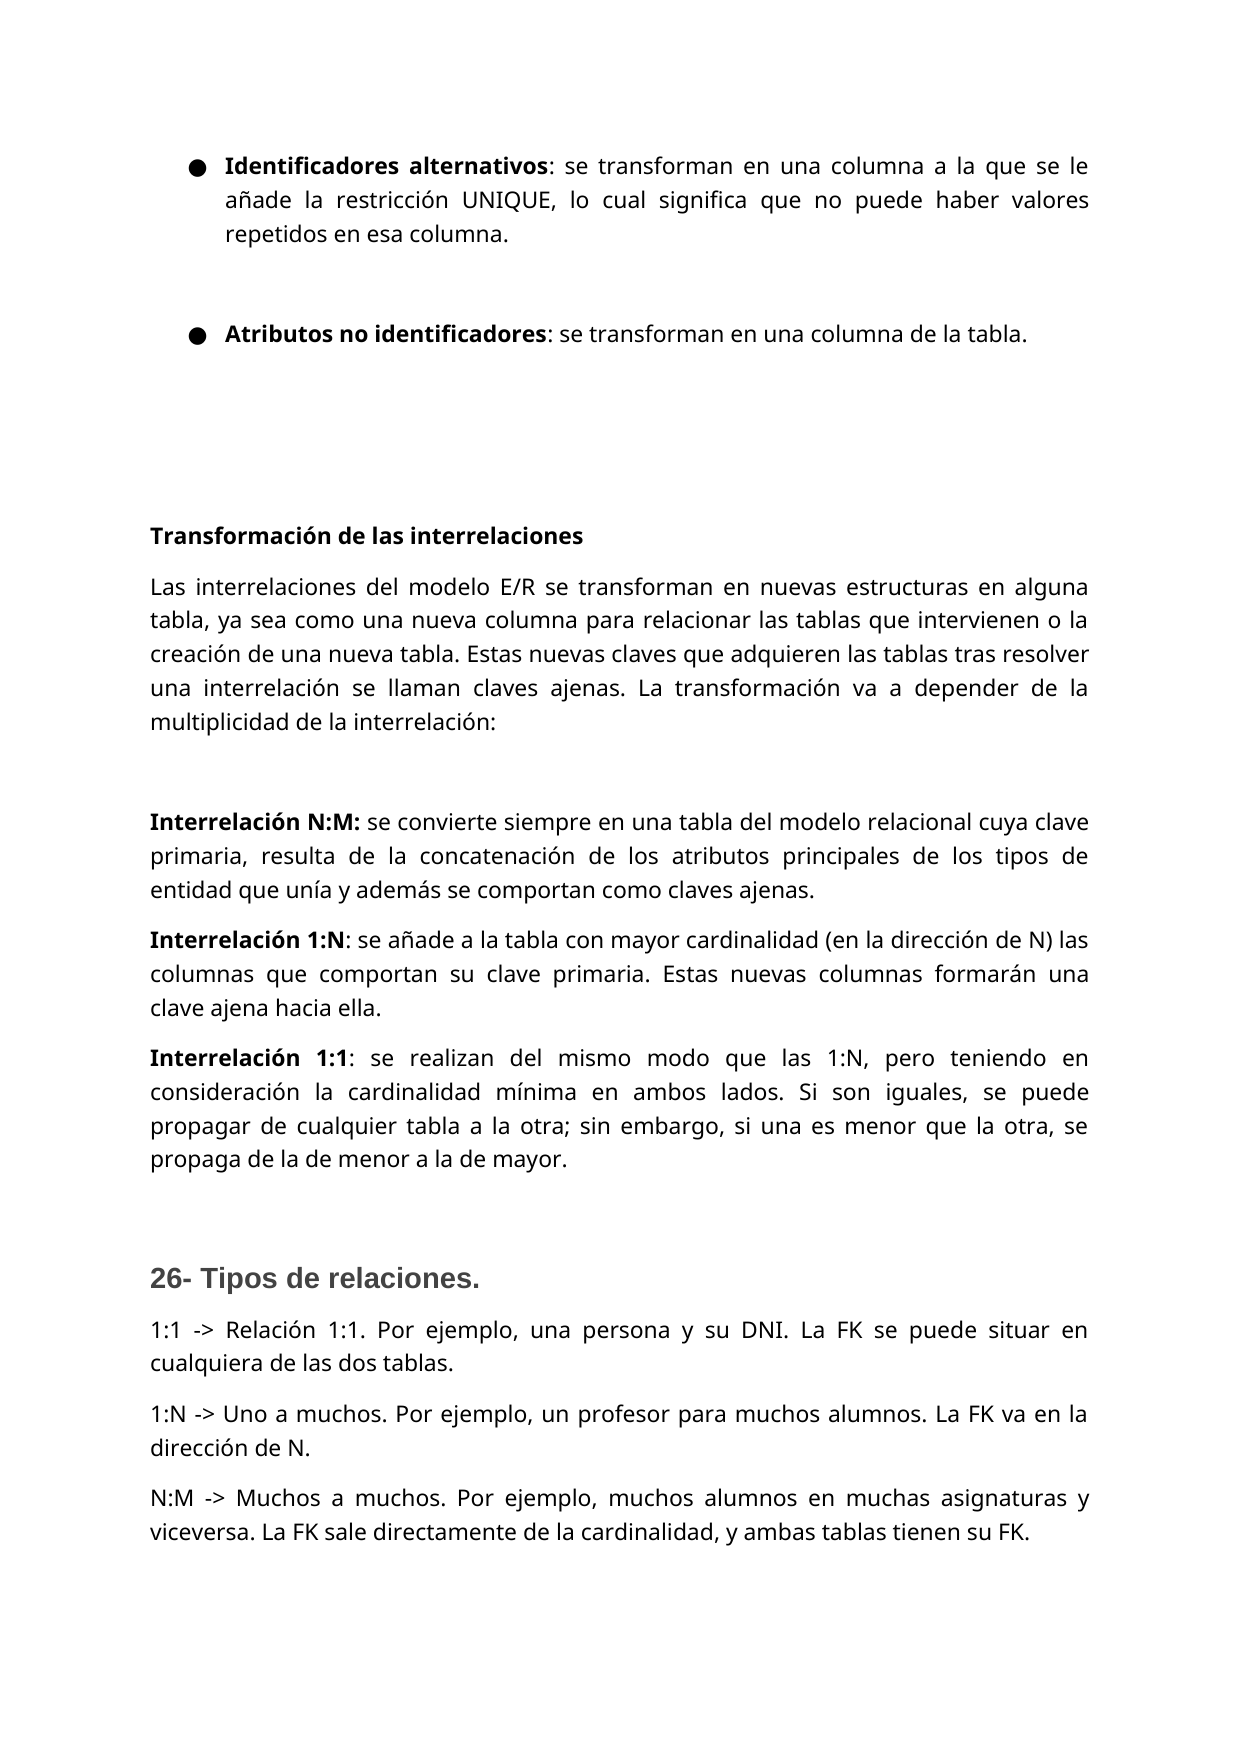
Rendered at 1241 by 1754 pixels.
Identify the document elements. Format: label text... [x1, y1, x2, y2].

subtitle 26- Tipos de relaciones. [150, 1261, 1090, 1294]
text Interrelación N:M: se convierte siempre en una tabla del modelo relacional cuya clave primaria, resulta de la concatenación de los atributos principales de los tipos de entidad que unía y además se comportan como claves ajenas. [150, 806, 1090, 905]
text Interrelación 1:1: se realizan del mismo modo que las 1:N, pero teniendo en consideración la cardinalidad mínima en ambos lados. Si son iguales, se puede propagar de cualquier tabla a la otra; sin embargo, si una es menor que la otra, se propaga de la de menor a la de mayor. [150, 1042, 1090, 1174]
text Las interrelaciones del modelo E/R se transforman en nuevas estructuras en alguna tabla, ya sea como una nueva columna para relacionar las tablas que intervienen o la creación de una nueva tabla. Estas nuevas claves que adquieren las tablas tras resolver una interrelación se llaman claves ajenas. La transformación va a depender de la multiplicidad de la interrelación: [150, 570, 1090, 737]
text Interrelación 1:N: se añade a la tabla con mayor cardinalidad (en la dirección de N) las columnas que comportan su clave primaria. Estas nuevas columnas formarán una clave ajena hacia ella. [150, 924, 1090, 1023]
text 1:N -> Uno a muchos. Por ejemplo, un profesor para muchos alumnos. La FK va en la dirección de N. [150, 1398, 1090, 1463]
text 1:1 -> Relación 1:1. Por ejemplo, una persona y su DNI. La FK se puede situar en cualquiera de las dos tablas. [150, 1314, 1090, 1379]
text N:M -> Muchos a muchos. Por ejemplo, muchos alumnos en muchas asignaturas y viceversa. La FK sale directamente de la cardinalidad, y ambas tablas tienen su FK. [150, 1482, 1090, 1547]
list Identificadores alternativos: se transforman en una columna a la que se le añade la restricción UNIQUE, lo cual significa que no puede haber valores repetidos en esa columna. [187, 150, 1090, 249]
text Transformación de las interrelaciones [150, 520, 1090, 551]
list Atributos no identificadores: se transforman en una columna de la tabla. [187, 318, 1090, 349]
